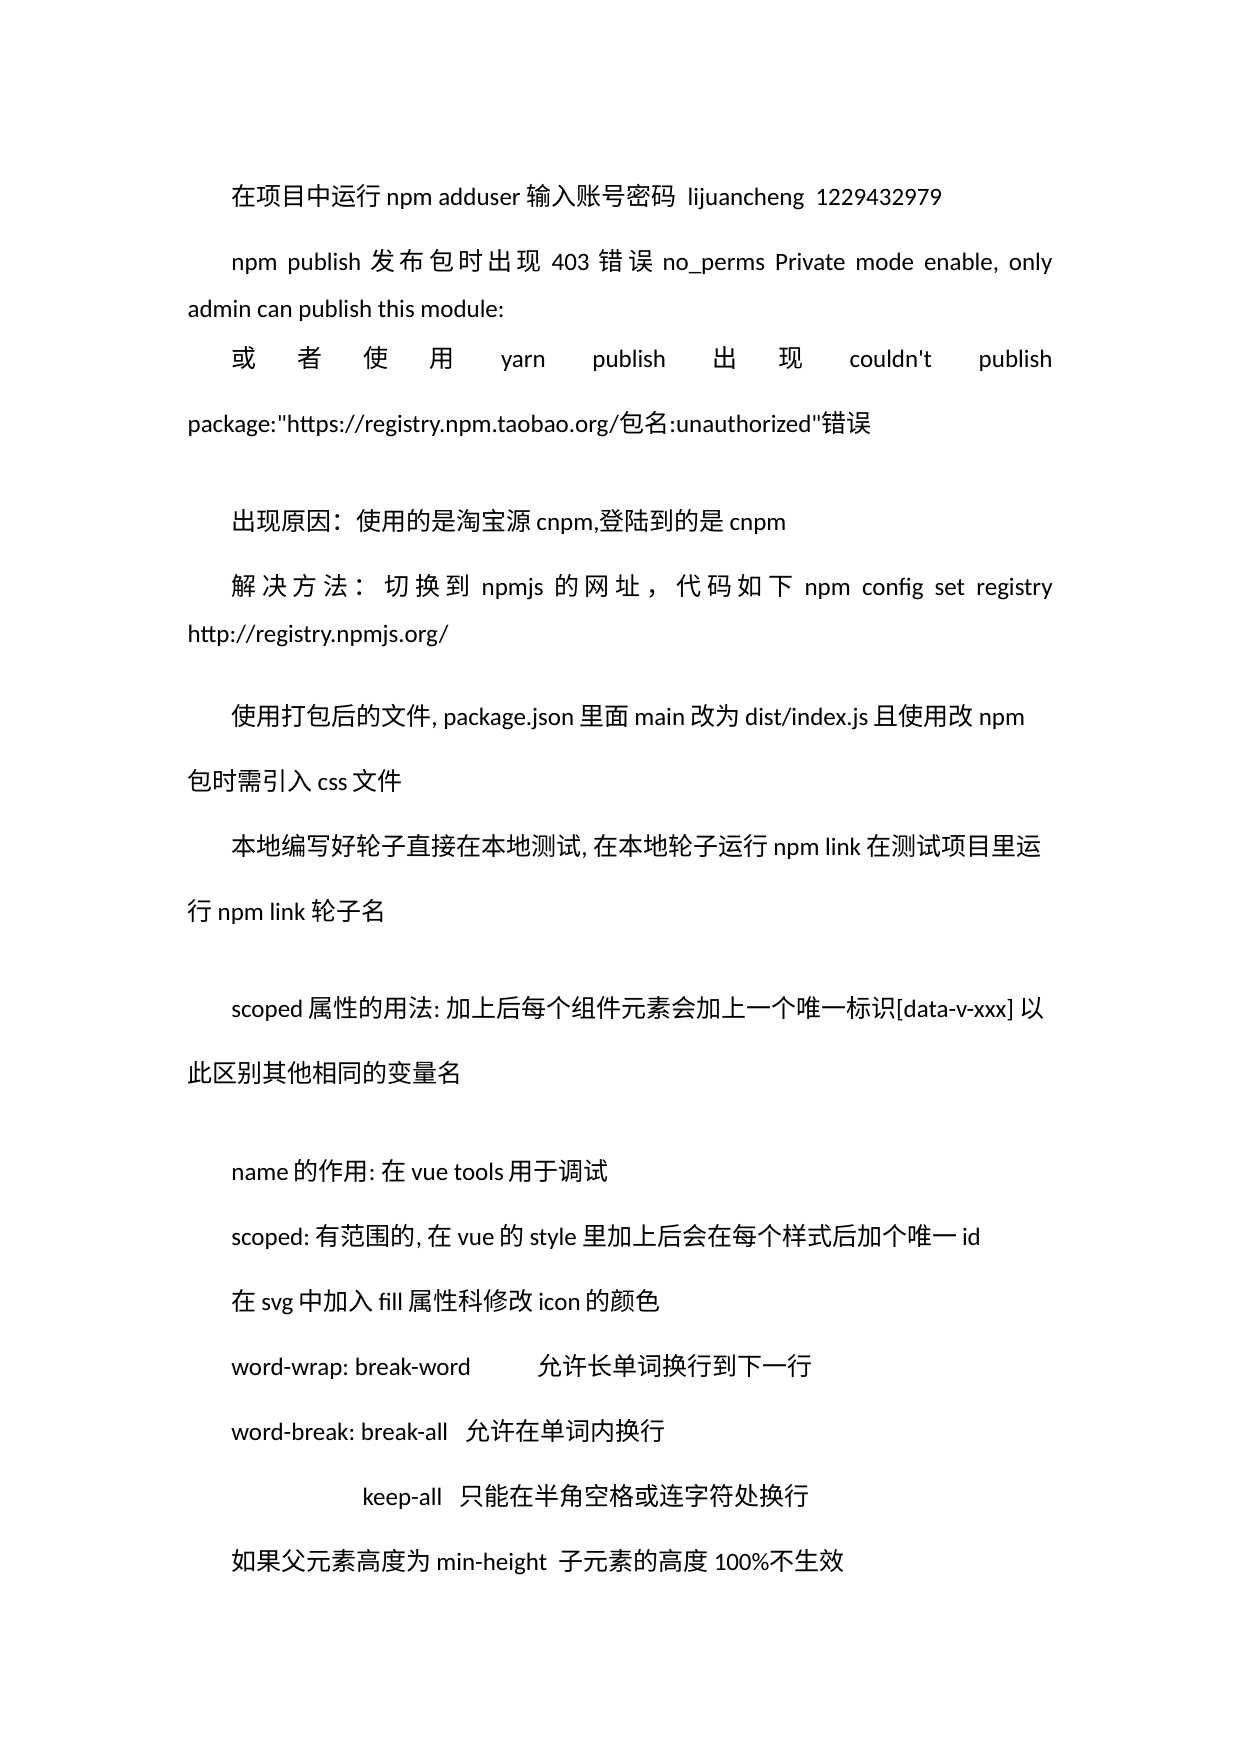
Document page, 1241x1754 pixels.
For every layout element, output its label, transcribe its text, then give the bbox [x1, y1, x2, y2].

text 出现原因：使用的是淘宝源cnpm,登陆到的是cnpm [187, 487, 1053, 552]
text 本地编写好轮子直接在本地测试, 在本地轮子运行npm link 在测试项目里运行npm link 轮子名 [187, 812, 1053, 942]
text 使用打包后的文件, package.json里面main改为dist/index.js且使用改npm包时需引入css文件 [187, 682, 1053, 812]
text 如果父元素高度为min-height 子元素的高度100%不生效 [187, 1527, 1053, 1592]
text 在svg中加入fill属性科修改icon的颜色 [187, 1267, 1053, 1332]
text 在项目中运行npm adduser 输入账号密码 lijuancheng 1229432979 [187, 162, 1053, 227]
text word-wrap: break-word 允许长单词换行到下一行 [187, 1332, 1053, 1397]
text 解决方法：切换到npmjs的网址，代码如下npm config set registry http://registry.npmjs.org/ [187, 552, 1053, 649]
text name的作用: 在vue tools用于调试 [187, 1137, 1053, 1202]
text npm publish发布包时出现403错误no_perms Private mode enable, only admin can publish this module: [187, 227, 1053, 324]
text keep-all 只能在半角空格或连字符处换行 [319, 1462, 1053, 1527]
text scoped属性的用法: 加上后每个组件元素会加上一个唯一标识[data-v-xxx] 以此区别其他相同的变量名 [187, 974, 1053, 1104]
text scoped: 有范围的, 在vue的style里加上后会在每个样式后加个唯一id [187, 1202, 1053, 1267]
text word-break: break-all 允许在单词内换行 [187, 1397, 1053, 1462]
text 或者使用yarn publish出现couldn't publish package:"https://registry.npm.taobao.org/包名:unauthorized"错误 [187, 324, 1053, 454]
